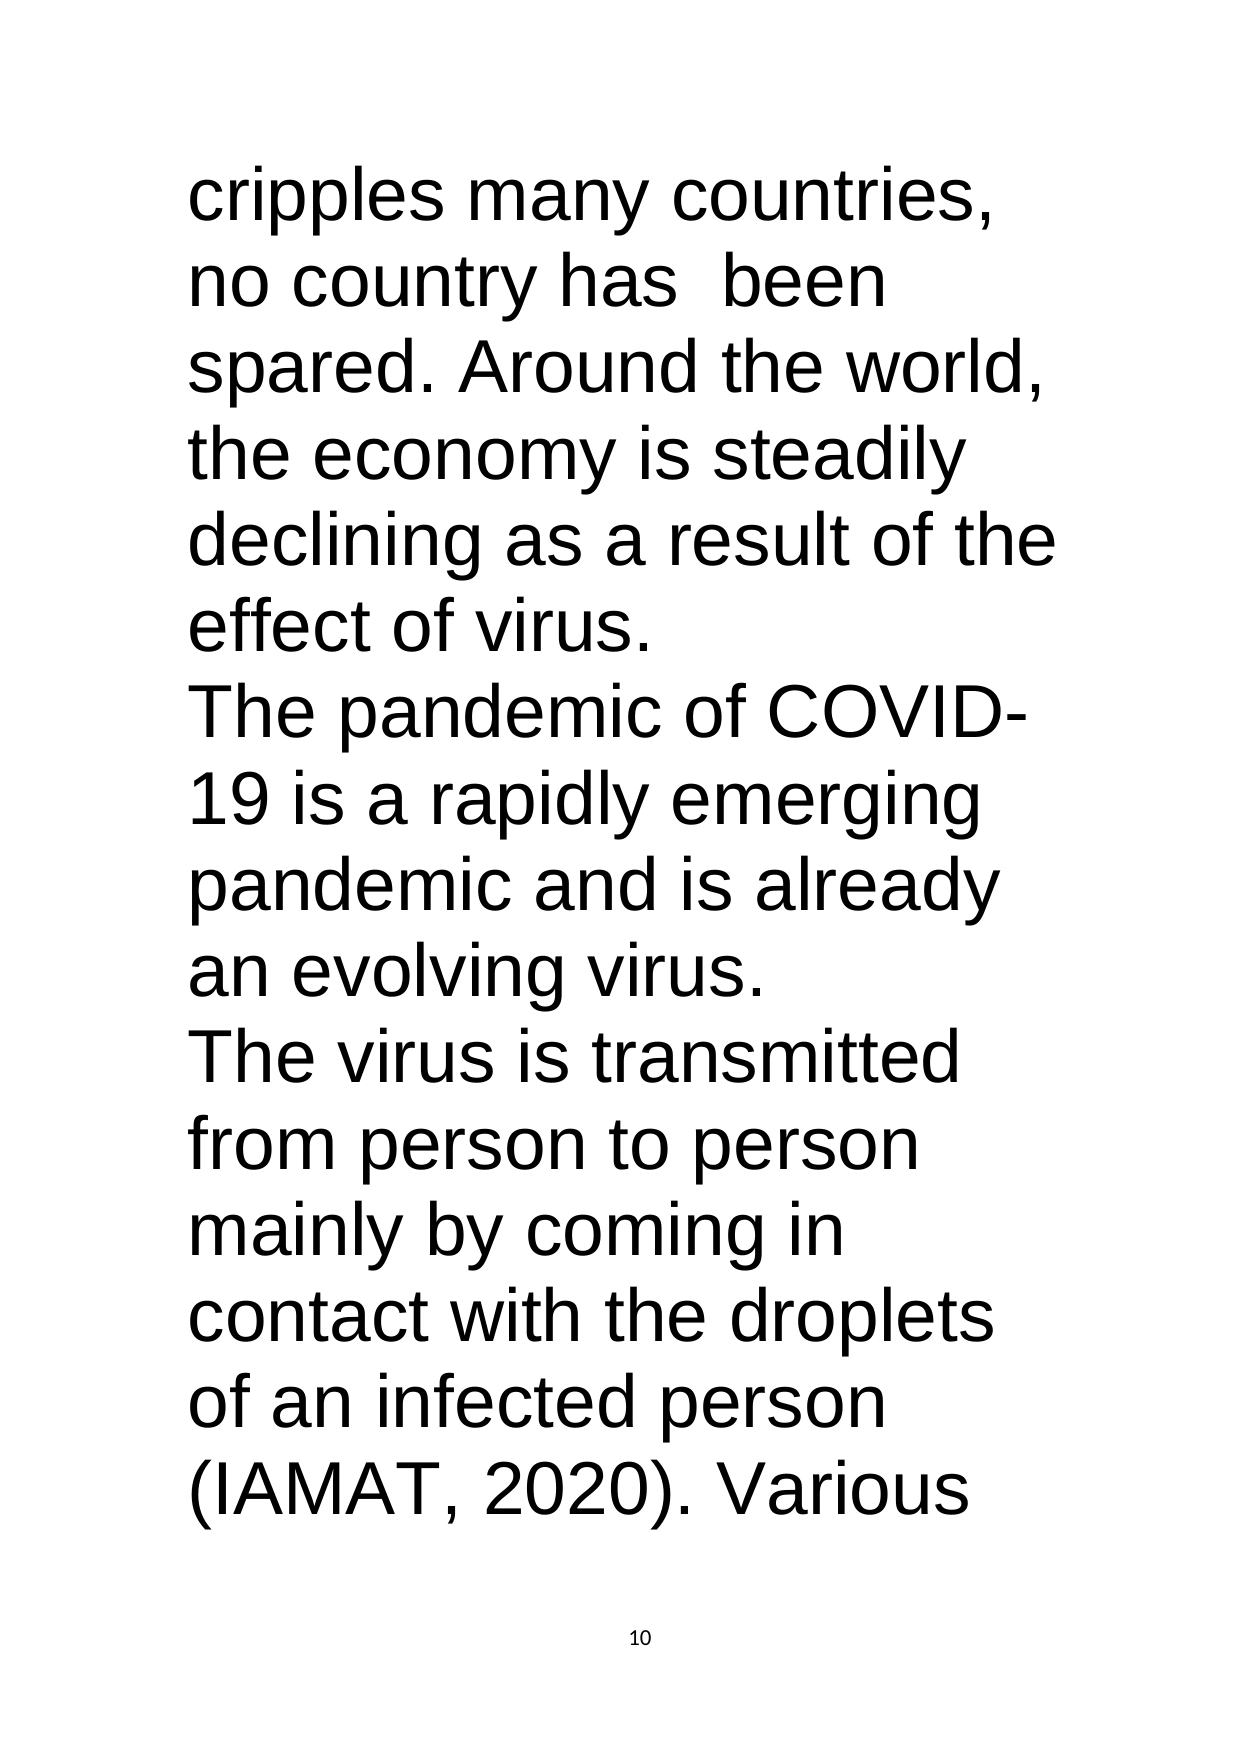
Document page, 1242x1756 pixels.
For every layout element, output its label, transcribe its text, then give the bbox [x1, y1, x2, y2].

text spared. Around the world, the economy is steadily declining as a result of the effect of virus. [187, 322, 1088, 667]
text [187, 1357, 1088, 1530]
text The pandemic of COVID-19 is a rapidly emerging pandemic and is already an evolving virus. [187, 667, 1088, 1012]
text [187, 150, 1088, 322]
text The virus is transmitted from person to person mainly by coming in contact with the droplets [187, 1012, 1088, 1357]
